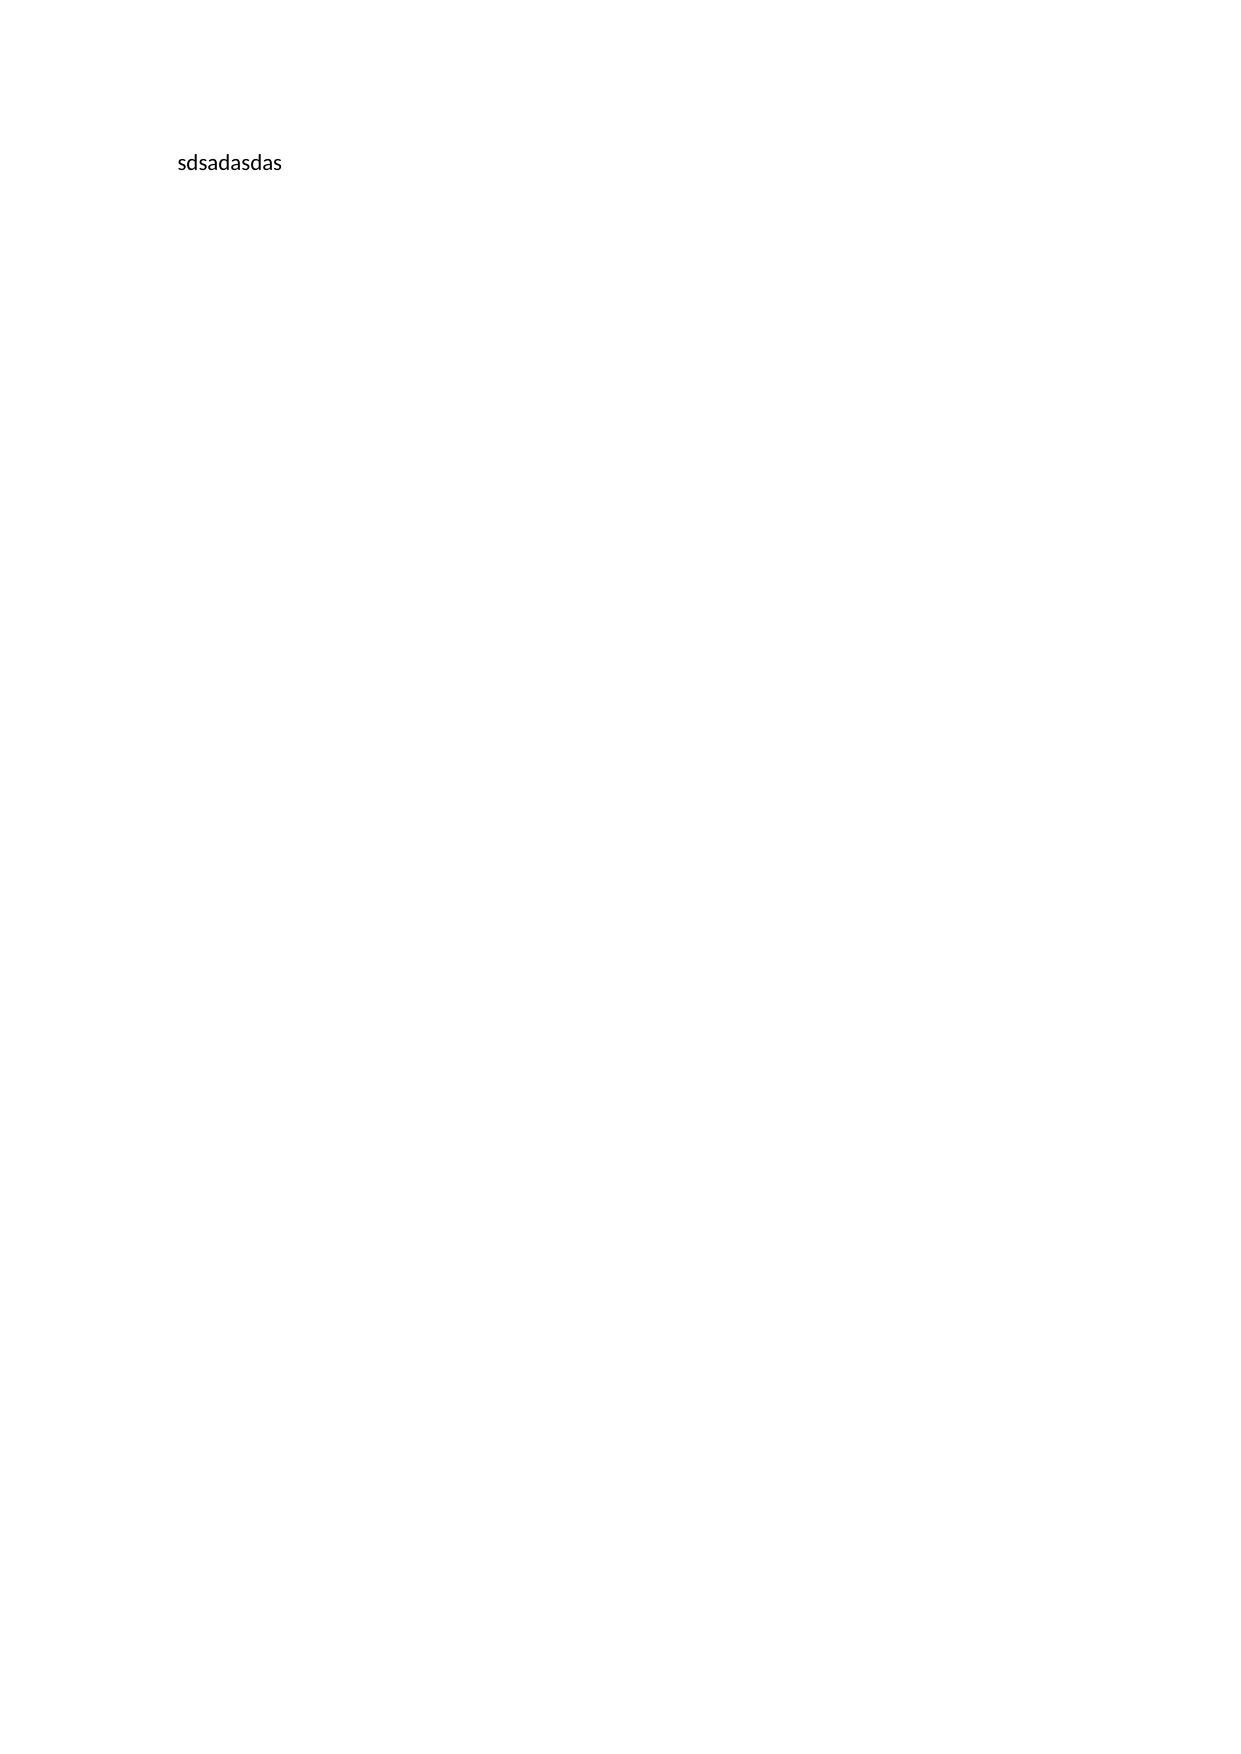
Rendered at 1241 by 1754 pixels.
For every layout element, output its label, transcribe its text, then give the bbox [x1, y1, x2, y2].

text sdsadasdas [177, 148, 1063, 176]
